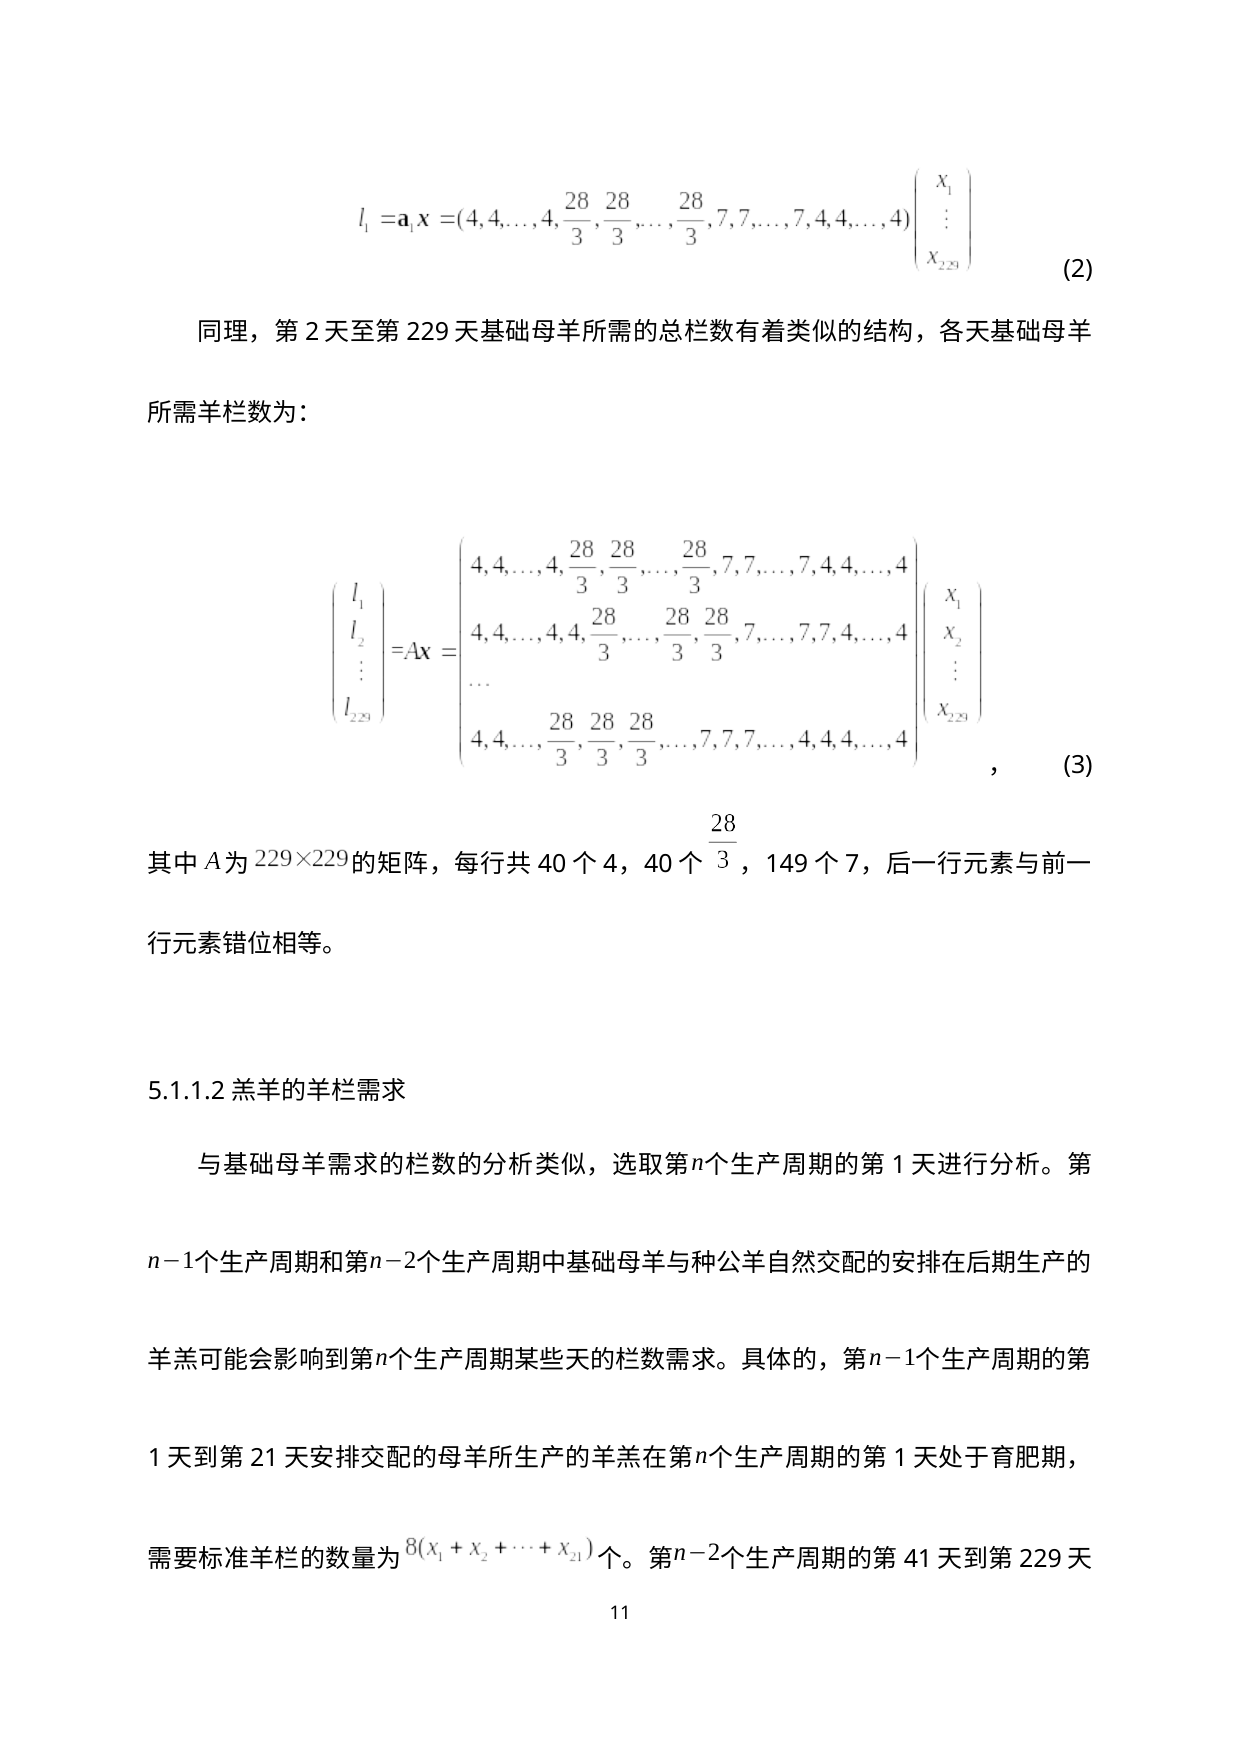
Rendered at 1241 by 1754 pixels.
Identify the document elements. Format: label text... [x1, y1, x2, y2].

text 同理，第2天至第229天基础母羊所需的总栏数有着类似的结构，各天基础母羊所需羊栏数为： [148, 297, 1092, 443]
text 其中为的矩阵，每行共40个4，40个，149个7，后一行元素与前一行元素错位相等。 [148, 795, 1092, 974]
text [148, 1130, 1092, 1585]
text 5.1.1.2 羔羊的羊栏需求 [148, 1056, 1092, 1121]
text ， (3) [148, 526, 1092, 786]
text (2) [148, 159, 1092, 289]
